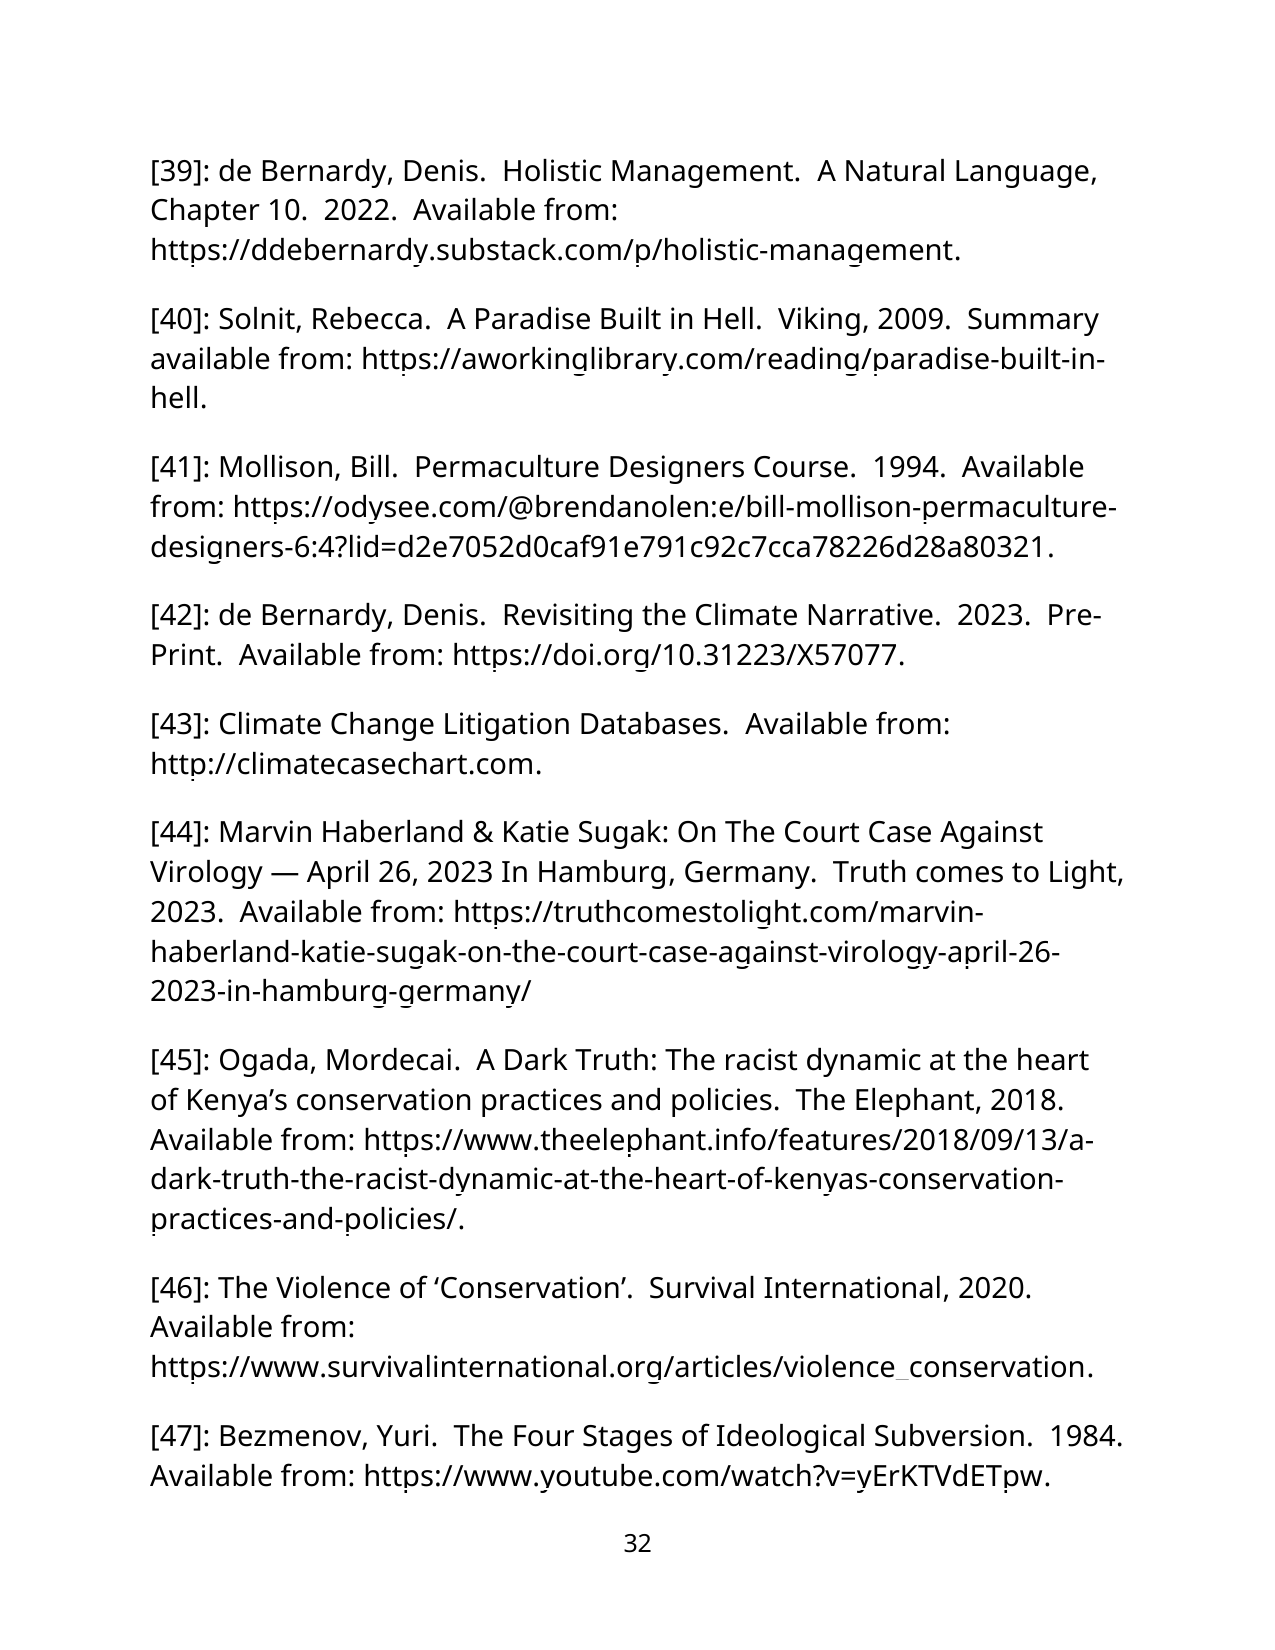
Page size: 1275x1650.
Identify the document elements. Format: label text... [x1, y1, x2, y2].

text [39]: de Bernardy, Denis. Holistic Management. A Natural Language, Chapter 10. 2022. Available from: https://ddebernardy.substack.com/p/holistic-management. [150, 150, 1125, 269]
text [43]: Climate Change Litigation Databases. Available from: http://climatecasechart.com. [150, 703, 1125, 783]
text [47]: Bezmenov, Yuri. The Four Stages of Ideological Subversion. 1984. Available from: https://www.youtube.com/watch?v=yErKTVdETpw. [150, 1415, 1125, 1494]
text [41]: Mollison, Bill. Permaculture Designers Course. 1994. Available from: https://odysee.com/@brendanolen:e/bill-mollison-permaculture-designers-6:4?lid=d2e7052d0caf91e791c92c7cca78226d28a80321. [150, 446, 1125, 566]
text [44]: Marvin Haberland & Katie Sugak: On The Court Case Against Virology — April 26, 2023 In Hamburg, Germany. Truth comes to Light, 2023. Available from: https://truthcomestolight.com/marvin-haberland-katie-sugak-on-the-court-case-against-virology-april-26-2023-in-hamburg-germany/ [150, 812, 1125, 1010]
text [42]: de Bernardy, Denis. Revisiting the Climate Narrative. 2023. Pre-Print. Available from: https://doi.org/10.31223/X57077. [150, 595, 1125, 674]
text [46]: The Violence of ‘Conservation’. Survival International, 2020. Available from: https://www.survivalinternational.org/articles/violence_conservation. [150, 1267, 1125, 1386]
text [40]: Solnit, Rebecca. A Paradise Built in Hell. Viking, 2009. Summary available from: https://aworkinglibrary.com/reading/paradise-built-in-hell. [150, 298, 1125, 417]
